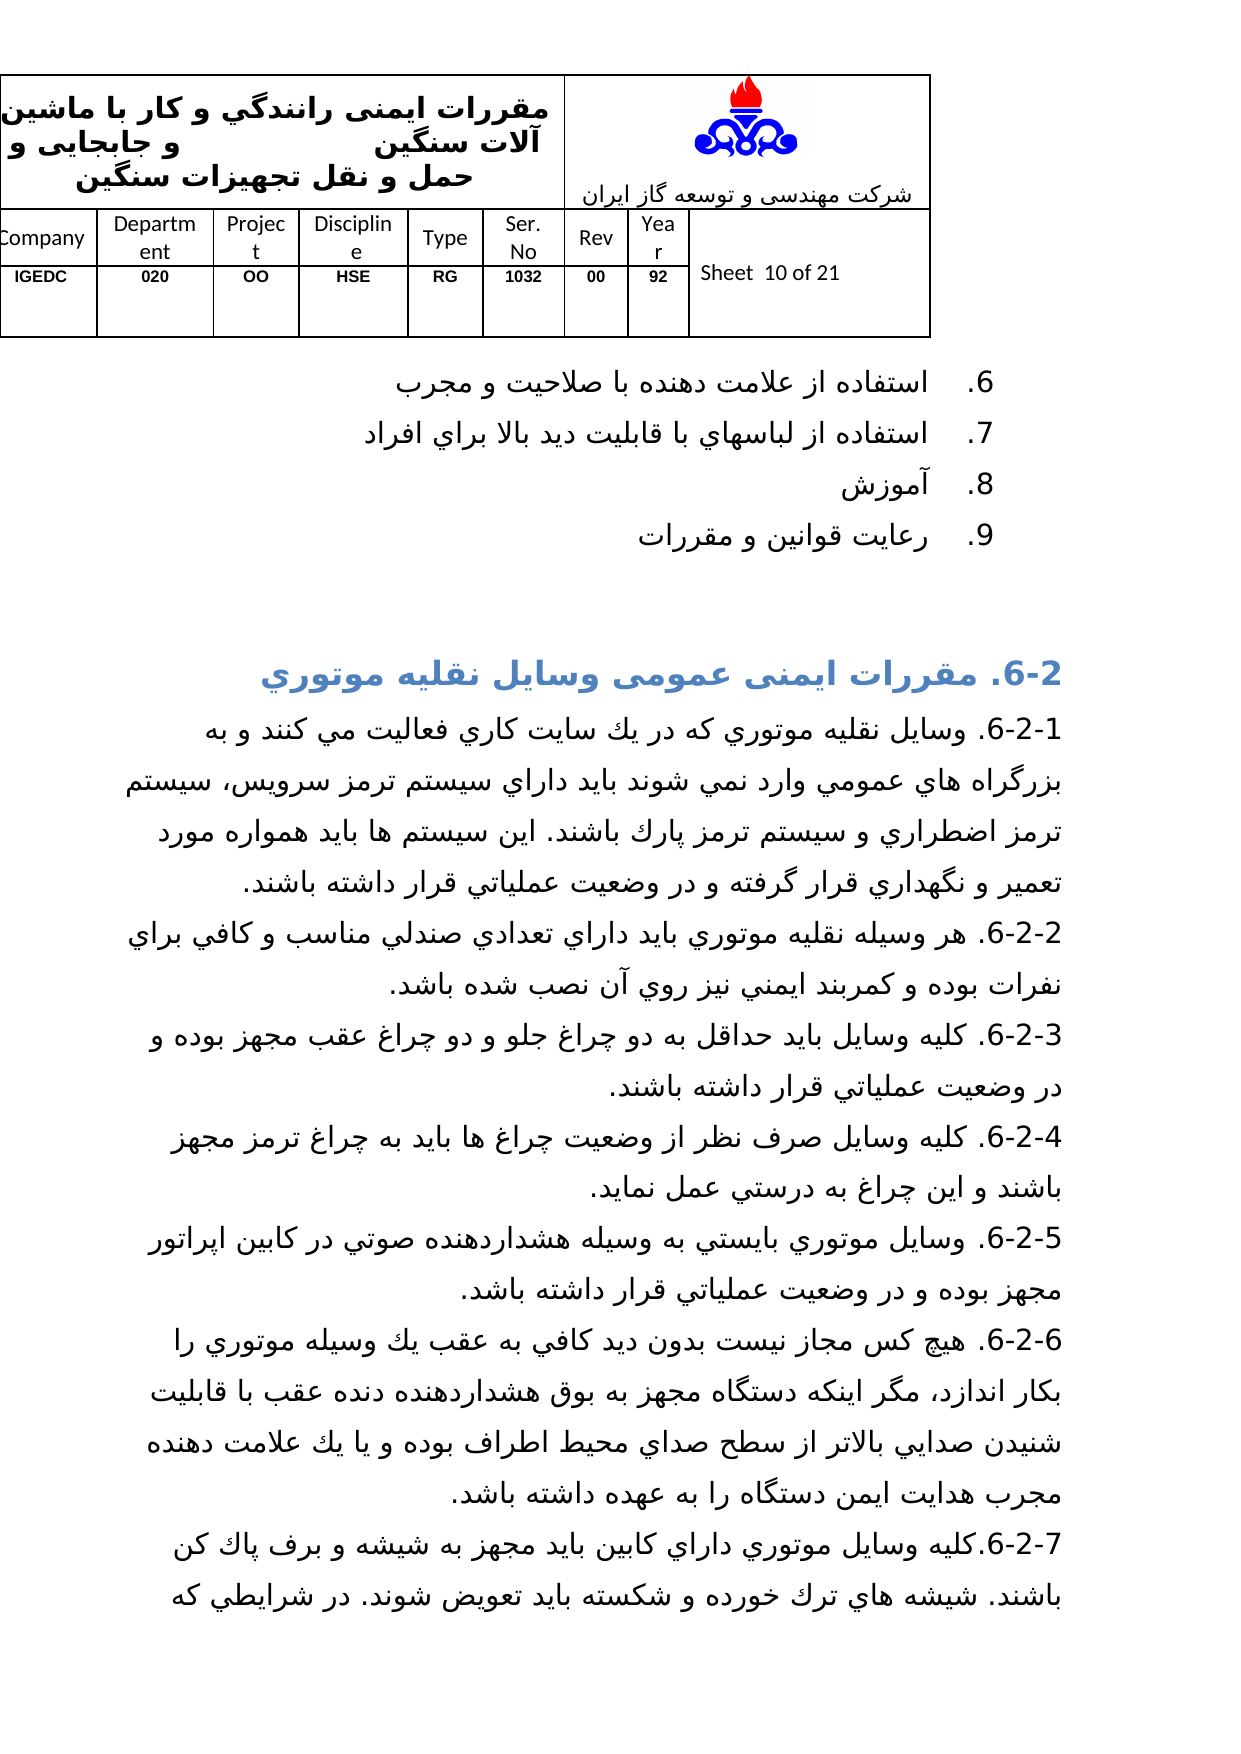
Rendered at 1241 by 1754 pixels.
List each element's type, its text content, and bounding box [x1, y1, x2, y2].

list رعايت قوانين و مقررات [118, 518, 966, 552]
list استفاده از علامت دهنده با صلاحيت و مجرب [118, 366, 966, 399]
text 6-2-3. كليه وسايل بايد حداقل به دو چراغ جلو و دو چراغ عقب مجهز بوده و در وضعيت عملياتي قرار داشته باشند. [118, 1018, 1063, 1103]
text 6-2-2. هر وسيله نقليه موتوري بايد داراي تعدادي صندلي مناسب و كافي براي نفرات بوده و كمربند ايمني نيز روي آن نصب شده باشد. [118, 916, 1063, 1001]
list آموزش [118, 467, 966, 501]
text 6-2-4. كليه وسايل صرف نظر از وضعيت چراغ ها بايد به چراغ ترمز مجهز باشند و اين چراغ به درستي عمل نمايد. [118, 1120, 1063, 1205]
text 6-2-5. وسايل موتوري بايستي به وسيله هشداردهنده صوتي در كابين اپراتور مجهز بوده و در وضعيت عملياتي قرار داشته باشد. [118, 1222, 1063, 1307]
picture [684, 76, 810, 157]
text 6-2-1. وسايل نقليه موتوري كه در يك سايت كاري فعاليت مي كنند و به بزرگراه هاي عمومي وارد نمي شوند بايد داراي سيستم ترمز سرويس، سيستم ترمز اضطراري و سيستم ترمز پارك باشند. اين سيستم ها بايد همواره مورد تعمير و نگهداري قرار گرفته و در وضعيت عملياتي قرار داشته باشند. [118, 712, 1063, 899]
list استفاده از لباسهاي با قابليت ديد بالا براي افراد [118, 417, 966, 451]
text 6-2-6. هيچ كس مجاز نيست بدون ديد كافي به عقب يك وسيله موتوري را بكار اندازد، مگر اينكه دستگاه مجهز به بوق هشداردهنده دنده عقب با قابليت شنيدن صدايي بالاتر از سطح صداي محيط اطراف بوده و يا يك علامت دهنده مجرب هدايت ايمن دستگاه را به عهده داشته باشد. [118, 1324, 1063, 1510]
subtitle 6-2. مقررات ایمنی عمومی وسايل نقليه موتوري [118, 654, 1063, 693]
